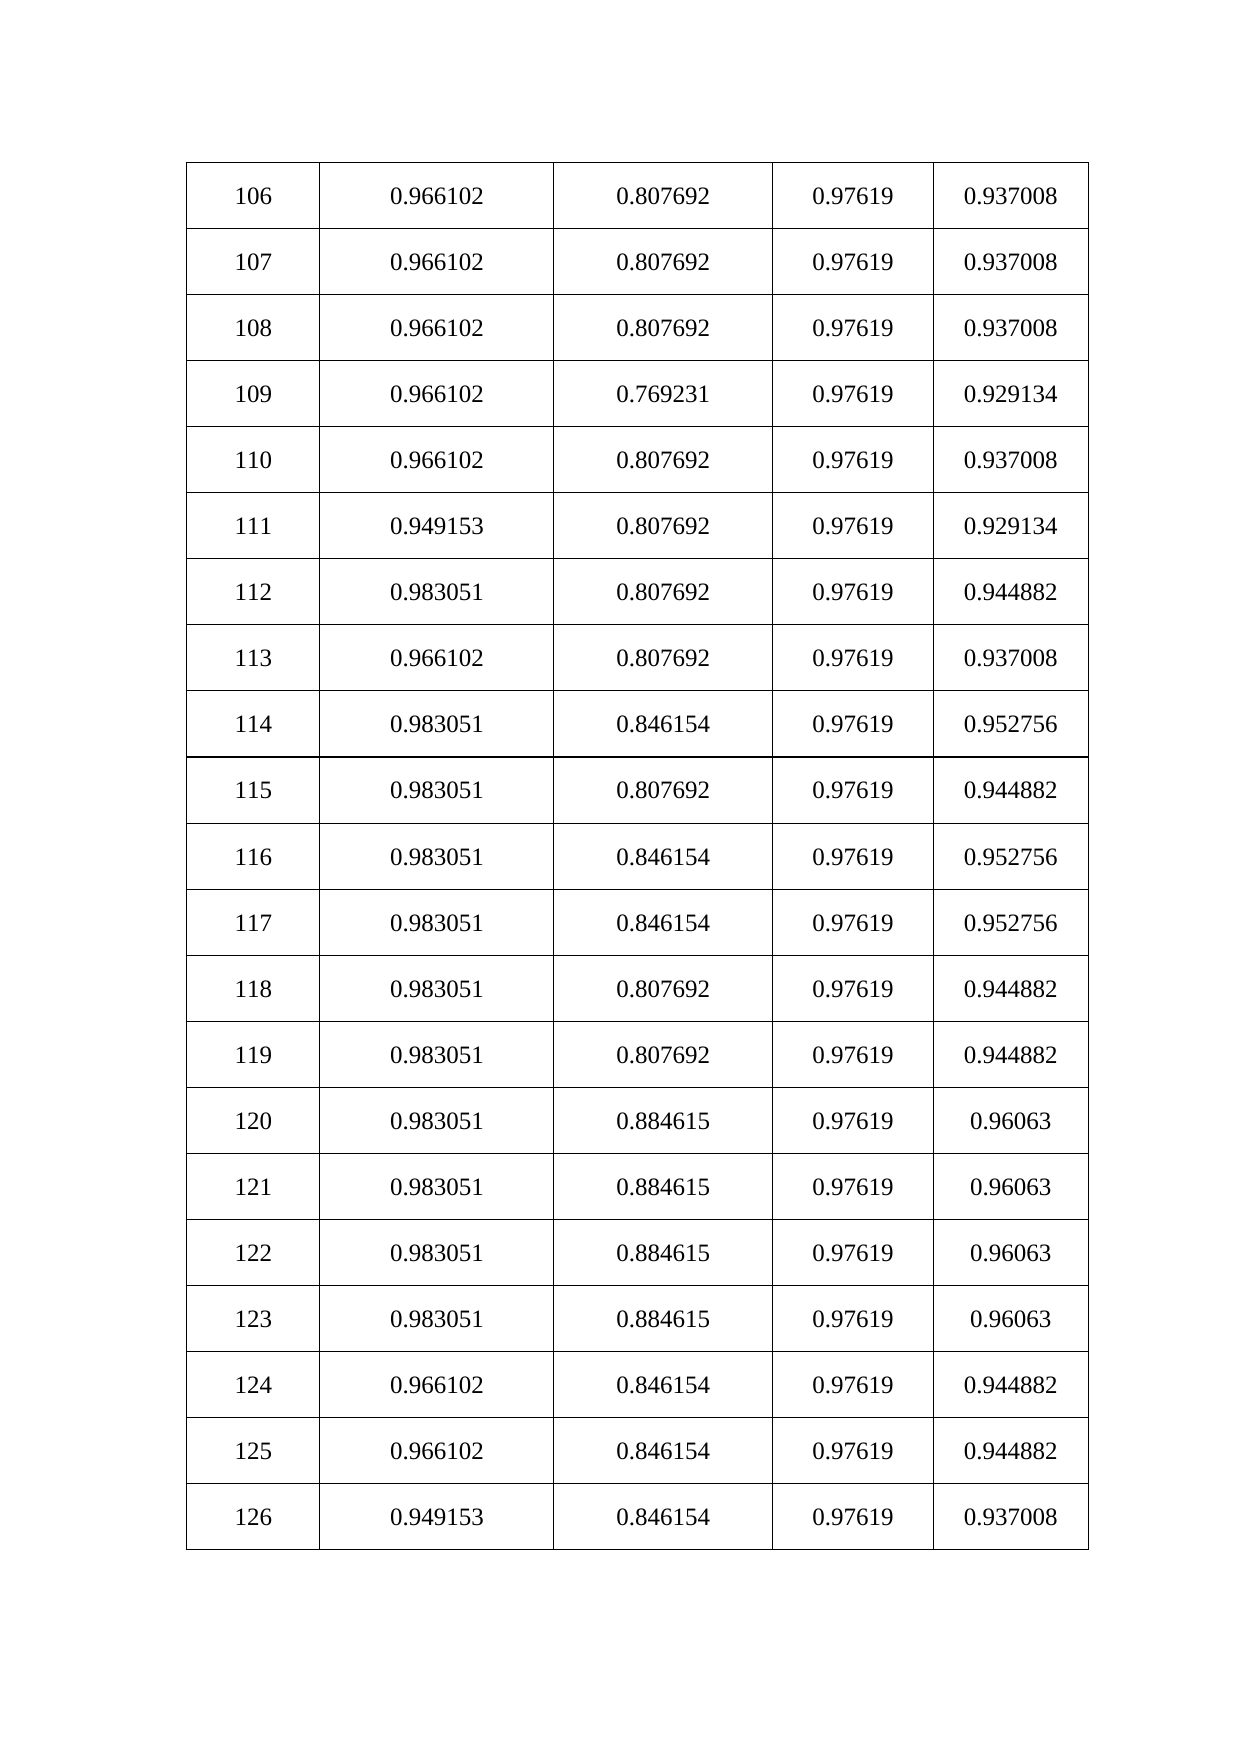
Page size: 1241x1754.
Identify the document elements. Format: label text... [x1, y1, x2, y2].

table_cell 0.983051 [320, 890, 553, 954]
table_cell 0.769231 [554, 361, 772, 426]
table_cell 0.952756 [934, 890, 1088, 954]
table_cell 0.846154 [554, 691, 772, 756]
table_cell 123 [187, 1286, 319, 1351]
table_cell 0.966102 [320, 625, 553, 690]
table_cell 0.96063 [934, 1088, 1088, 1153]
table_cell 0.807692 [554, 295, 772, 360]
table_cell 124 [187, 1352, 319, 1417]
table_cell 0.97619 [773, 295, 933, 360]
table_cell 113 [187, 625, 319, 690]
table_cell 0.807692 [554, 427, 772, 492]
table_cell 0.97619 [773, 361, 933, 426]
table_cell 109 [187, 361, 319, 426]
table_cell 0.97619 [773, 163, 933, 228]
table_cell 0.937008 [934, 229, 1088, 294]
table_cell 0.937008 [934, 1484, 1088, 1549]
table_cell 0.983051 [320, 1286, 553, 1351]
table_cell 0.97619 [773, 493, 933, 558]
table_cell 118 [187, 956, 319, 1021]
table_cell 114 [187, 691, 319, 756]
table_cell 0.983051 [320, 559, 553, 624]
table_cell 0.807692 [554, 758, 772, 822]
table_cell 0.937008 [934, 625, 1088, 690]
table_cell 121 [187, 1154, 319, 1219]
table_cell 0.97619 [773, 1154, 933, 1219]
table_cell 0.807692 [554, 956, 772, 1021]
table_cell 0.929134 [934, 361, 1088, 426]
table_cell 0.966102 [320, 361, 553, 426]
table_cell 0.944882 [934, 956, 1088, 1021]
table_cell 0.983051 [320, 956, 553, 1021]
table_cell 0.97619 [773, 1352, 933, 1417]
table_cell 0.983051 [320, 1220, 553, 1285]
table_cell 0.97619 [773, 890, 933, 954]
table_cell 0.96063 [934, 1286, 1088, 1351]
table_cell 0.97619 [773, 1418, 933, 1483]
table_cell 0.937008 [934, 295, 1088, 360]
table_cell 0.884615 [554, 1220, 772, 1285]
table_cell 0.952756 [934, 824, 1088, 888]
table_cell 0.983051 [320, 1088, 553, 1153]
table_cell 107 [187, 229, 319, 294]
table_cell 0.807692 [554, 163, 772, 228]
table_cell 0.944882 [934, 559, 1088, 624]
table_cell 0.966102 [320, 229, 553, 294]
table_cell 110 [187, 427, 319, 492]
table_cell 0.929134 [934, 493, 1088, 558]
table_cell 125 [187, 1418, 319, 1483]
table_cell 0.97619 [773, 691, 933, 756]
table_cell 0.944882 [934, 758, 1088, 822]
table_cell 0.949153 [320, 1484, 553, 1549]
table_cell 122 [187, 1220, 319, 1285]
table_cell 0.944882 [934, 1352, 1088, 1417]
table_cell 0.807692 [554, 493, 772, 558]
table_cell 0.983051 [320, 1154, 553, 1219]
table_cell 119 [187, 1022, 319, 1087]
table_cell 0.97619 [773, 1220, 933, 1285]
table_cell 0.966102 [320, 163, 553, 228]
table_cell 0.96063 [934, 1154, 1088, 1219]
table_cell 0.846154 [554, 1484, 772, 1549]
table_cell 0.983051 [320, 1022, 553, 1087]
table_cell 0.937008 [934, 163, 1088, 228]
table_cell 0.97619 [773, 956, 933, 1021]
table_cell 0.846154 [554, 1418, 772, 1483]
table_cell 115 [187, 758, 319, 822]
table_cell 126 [187, 1484, 319, 1549]
table_cell 108 [187, 295, 319, 360]
table_cell 0.884615 [554, 1154, 772, 1219]
table_cell 0.846154 [554, 824, 772, 888]
table_cell 0.937008 [934, 427, 1088, 492]
table_cell 0.944882 [934, 1022, 1088, 1087]
table_cell 0.97619 [773, 559, 933, 624]
table_cell 0.97619 [773, 229, 933, 294]
table_cell 112 [187, 559, 319, 624]
table_cell 0.949153 [320, 493, 553, 558]
table_cell 0.966102 [320, 295, 553, 360]
table_cell 0.846154 [554, 890, 772, 954]
table_cell 0.884615 [554, 1286, 772, 1351]
table_cell 116 [187, 824, 319, 888]
table_cell 0.983051 [320, 824, 553, 888]
table_cell 0.97619 [773, 1484, 933, 1549]
table_cell 0.807692 [554, 229, 772, 294]
table_cell 0.884615 [554, 1088, 772, 1153]
table_cell 0.966102 [320, 1418, 553, 1483]
table_cell 0.807692 [554, 625, 772, 690]
table_cell 0.944882 [934, 1418, 1088, 1483]
table_cell 0.96063 [934, 1220, 1088, 1285]
table_cell 0.97619 [773, 1022, 933, 1087]
table_cell 0.97619 [773, 625, 933, 690]
table_cell 0.983051 [320, 758, 553, 822]
table_cell 0.97619 [773, 758, 933, 822]
table_cell 106 [187, 163, 319, 228]
table_cell 0.97619 [773, 427, 933, 492]
table_cell 0.97619 [773, 1088, 933, 1153]
table_cell 0.807692 [554, 559, 772, 624]
table_cell 0.966102 [320, 427, 553, 492]
table_cell 0.966102 [320, 1352, 553, 1417]
table_cell 0.952756 [934, 691, 1088, 756]
table_cell 117 [187, 890, 319, 954]
table_cell 0.846154 [554, 1352, 772, 1417]
table_cell 0.983051 [320, 691, 553, 756]
table_cell 120 [187, 1088, 319, 1153]
table_cell 0.807692 [554, 1022, 772, 1087]
table_cell 0.97619 [773, 824, 933, 888]
table_cell 0.97619 [773, 1286, 933, 1351]
table_cell 111 [187, 493, 319, 558]
